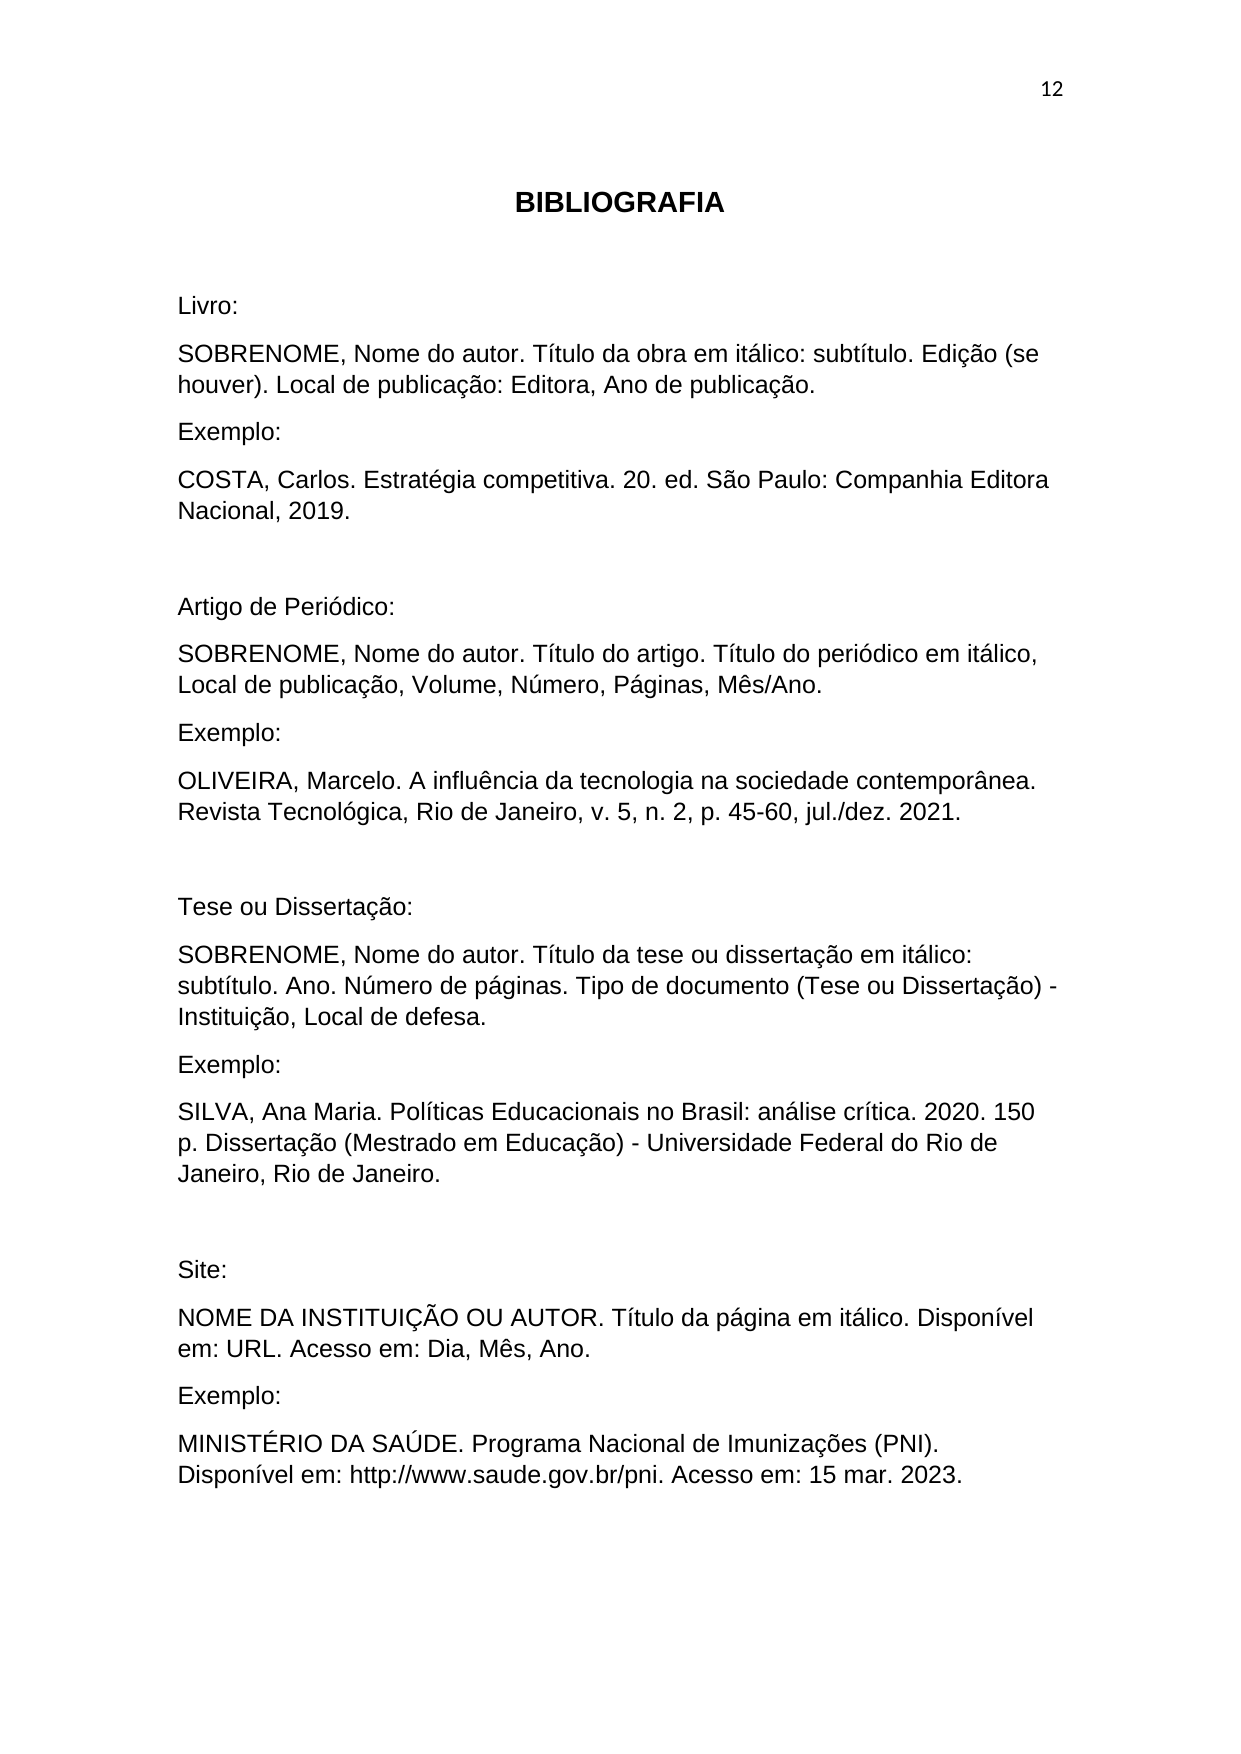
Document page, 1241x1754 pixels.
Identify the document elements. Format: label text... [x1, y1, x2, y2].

text Tese ou Dissertação: [177, 892, 1063, 921]
text SOBRENOME, Nome do autor. Título da tese ou dissertação em itálico: subtítulo. Ano. Número de páginas. Tipo de documento (Tese ou Dissertação) - Instituição, Local de defesa. [177, 940, 1063, 1031]
text Exemplo: [177, 1049, 1063, 1078]
text Artigo de Periódico: [177, 591, 1063, 620]
text BIBLIOGRAFIA [341, 185, 898, 219]
text NOME DA INSTITUIÇÃO OU AUTOR. Título da página em itálico. Disponível em: URL. Acesso em: Dia, Mês, Ano. [177, 1302, 1063, 1362]
text Livro: [177, 291, 1063, 319]
text Exemplo: [177, 417, 1063, 446]
text SOBRENOME, Nome do autor. Título da obra em itálico: subtítulo. Edição (se houver). Local de publicação: Editora, Ano de publicação. [177, 338, 1063, 398]
text SOBRENOME, Nome do autor. Título do artigo. Título do periódico em itálico, Local de publicação, Volume, Número, Páginas, Mês/Ano. [177, 639, 1063, 699]
text SILVA, Ana Maria. Políticas Educacionais no Brasil: análise crítica. 2020. 150 p. Dissertação (Mestrado em Educação) - Universidade Federal do Rio de Janeiro, Rio de Janeiro. [177, 1097, 1063, 1188]
text Exemplo: [177, 718, 1063, 747]
text Exemplo: [177, 1381, 1063, 1410]
text OLIVEIRA, Marcelo. A influência da tecnologia na sociedade contemporânea. Revista Tecnológica, Rio de Janeiro, v. 5, n. 2, p. 45-60, jul./dez. 2021. [177, 766, 1063, 825]
text COSTA, Carlos. Estratégia competitiva. 20. ed. São Paulo: Companhia Editora Nacional, 2019. [177, 465, 1063, 525]
text MINISTÉRIO DA SAÚDE. Programa Nacional de Imunizações (PNI). Disponível em: http://www.saude.gov.br/pni. Acesso em: 15 mar. 2023. [177, 1429, 1063, 1489]
text Site: [177, 1255, 1063, 1283]
